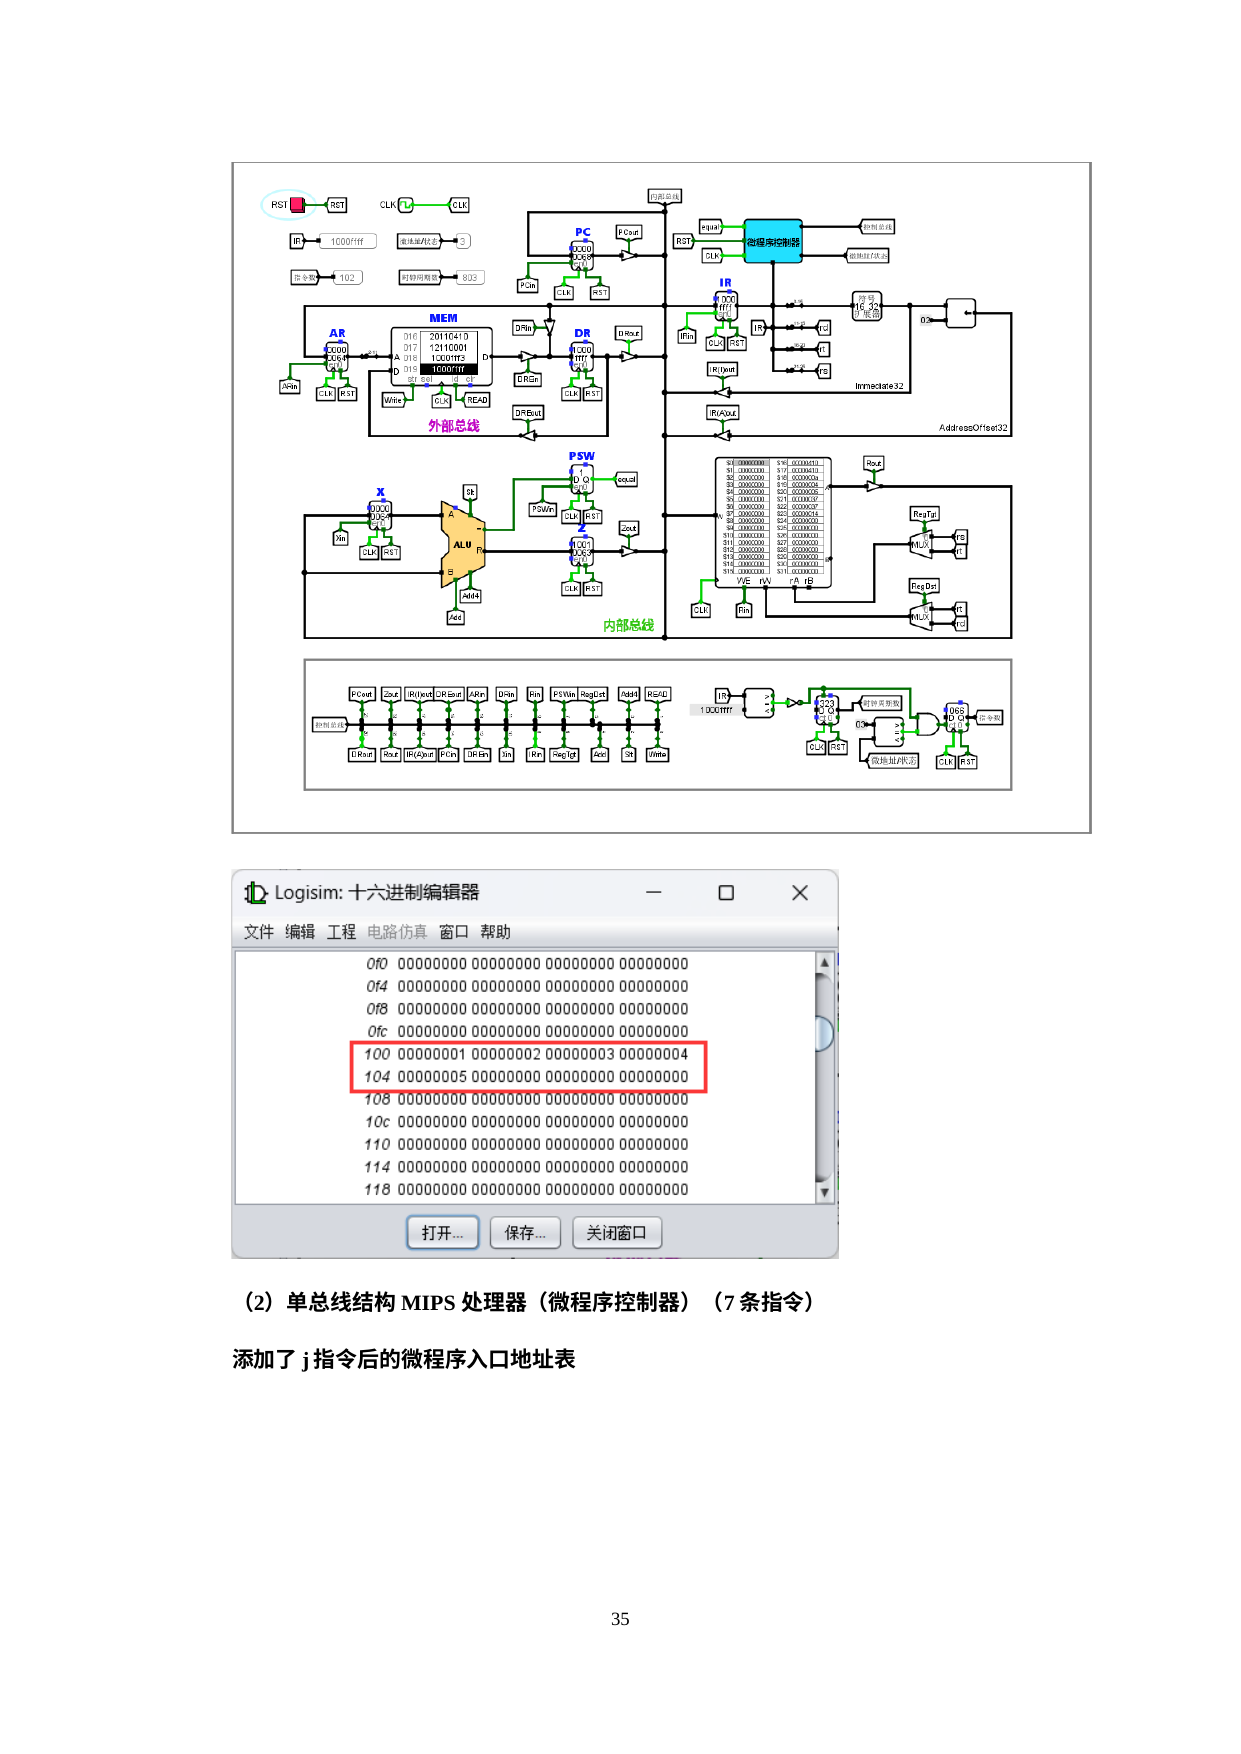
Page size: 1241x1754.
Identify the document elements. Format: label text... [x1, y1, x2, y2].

list 单总线结构 MIPS 处理器（微程序控制器）（7条指令） [232, 1284, 1053, 1317]
list 添加了j指令后的微程序入口地址表 [232, 1342, 1053, 1374]
picture [231, 162, 1097, 837]
picture [231, 869, 839, 1259]
